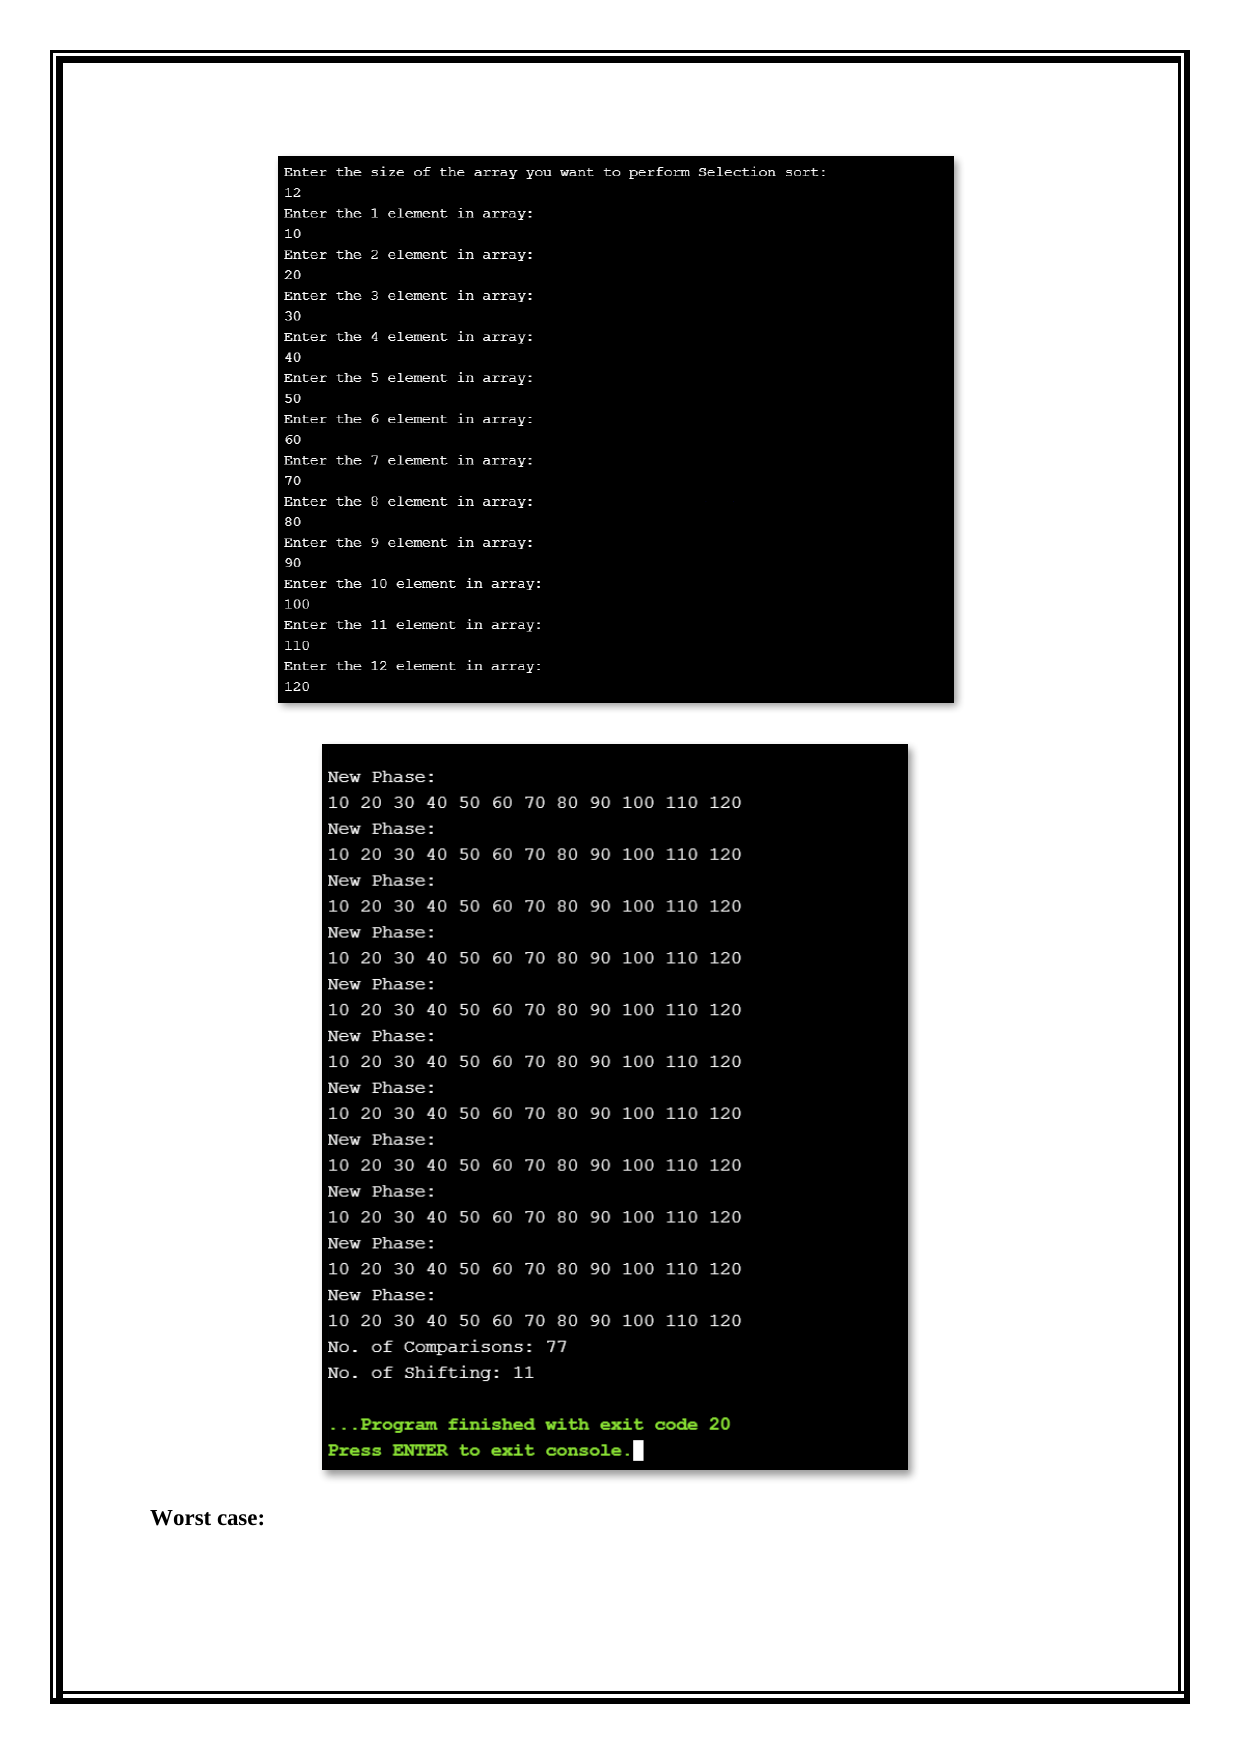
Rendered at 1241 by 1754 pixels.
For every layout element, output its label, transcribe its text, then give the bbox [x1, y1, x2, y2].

picture [284, 163, 948, 696]
picture [328, 750, 902, 1464]
text Worst case: [150, 1504, 1090, 1530]
